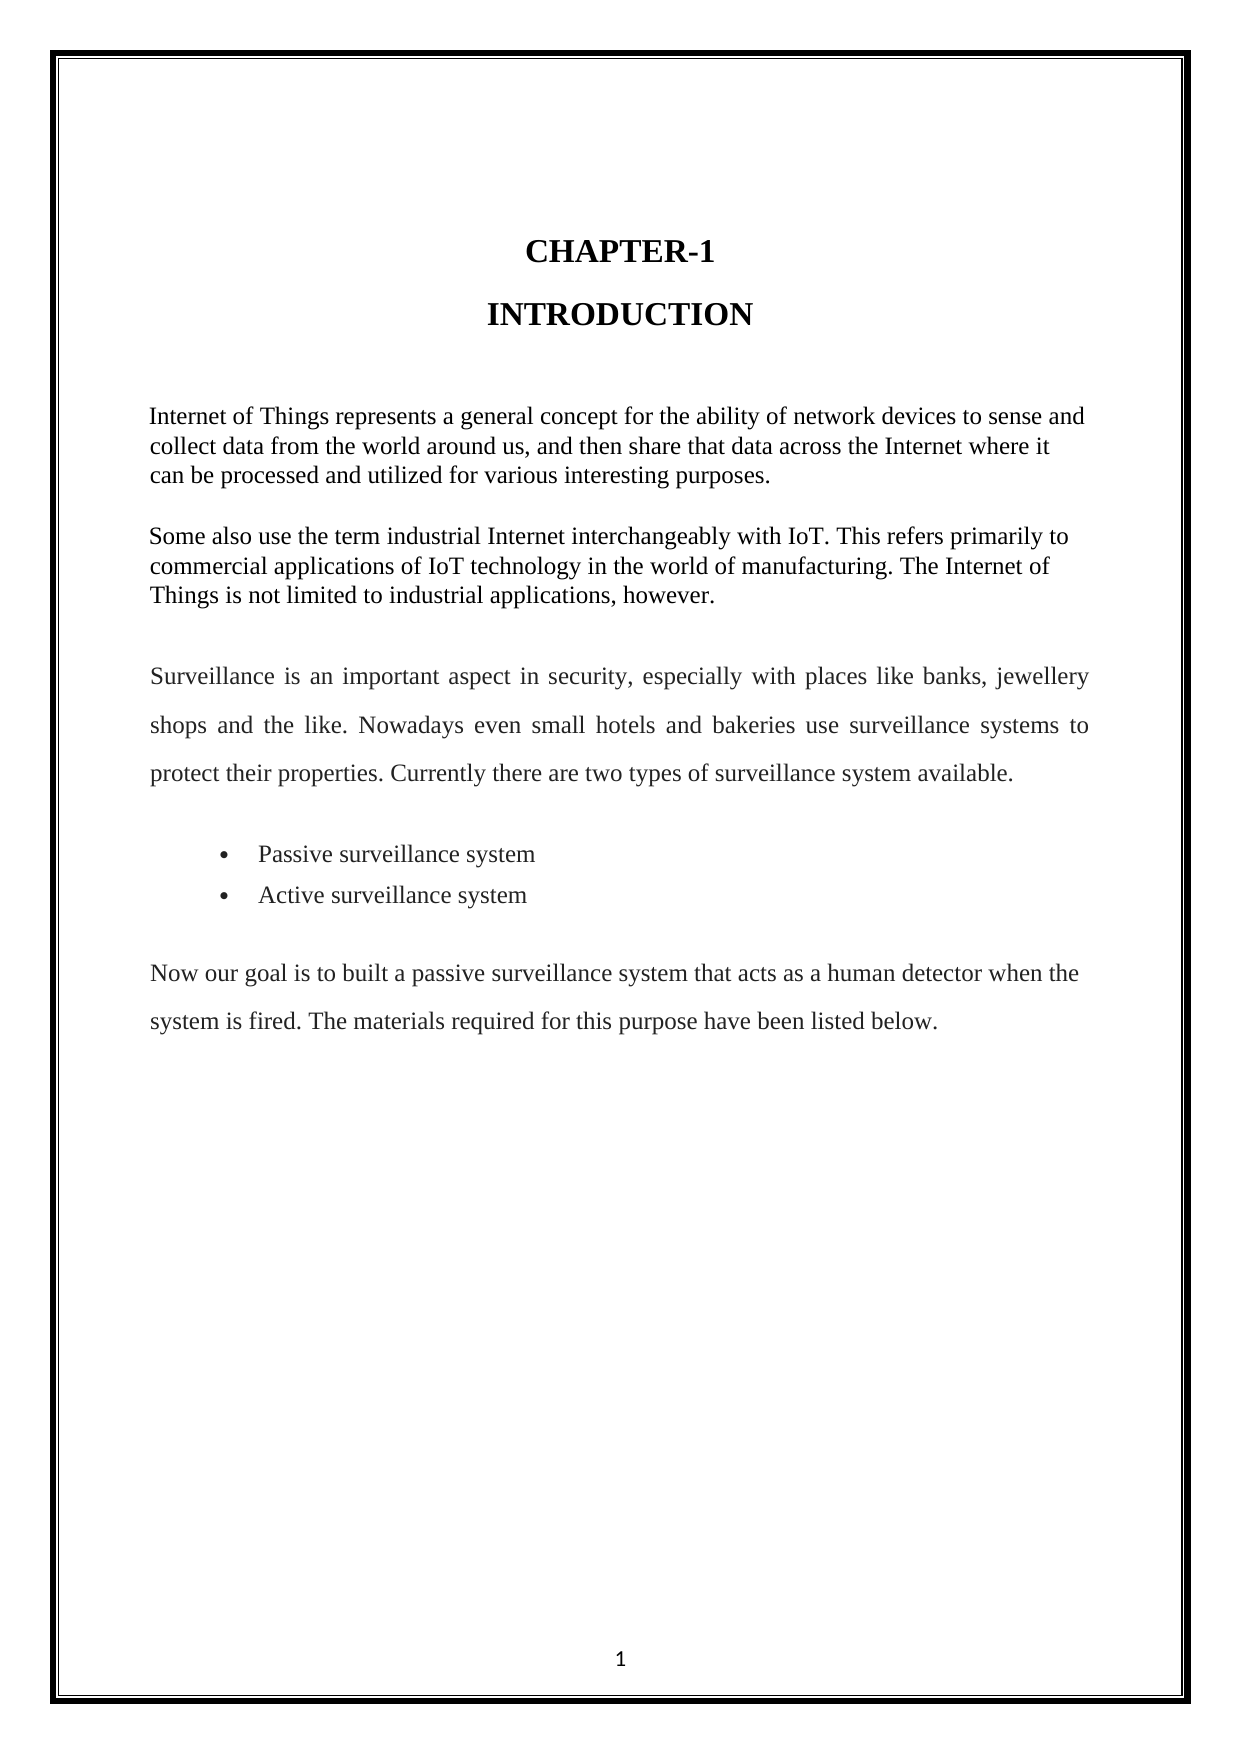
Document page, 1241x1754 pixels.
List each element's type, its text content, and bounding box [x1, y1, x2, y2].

list Passive surveillance system [220, 827, 1090, 868]
text Now our goal is to built a passive surveillance system that acts as a human detector when the system is fired. The materials required for this purpose have been listed below. [150, 938, 1090, 1035]
text CHAPTER-1 [150, 231, 1090, 269]
text Surveillance is an important aspect in security, especially with places like banks, jewellery shops and the like. Nowadays even small hotels and bakeries use surveillance systems to protect their properties. Currently there are two types of surveillance system available. [150, 642, 1090, 787]
text Internet of Things represents a general concept for the ability of network devices to sense and collect data from the world around us, and then share that data across the Internet where it can be processed and utilized for various interesting purposes. [148, 401, 1090, 489]
subtitle INTRODUCTION [150, 294, 1090, 332]
list Active surveillance system [220, 868, 1090, 909]
text Some also use the term industrial Internet interchangeably with IoT. This refers primarily to commercial applications of IoT technology in the world of manufacturing. The Internet of Things is not limited to industrial applications, however. [148, 521, 1090, 609]
